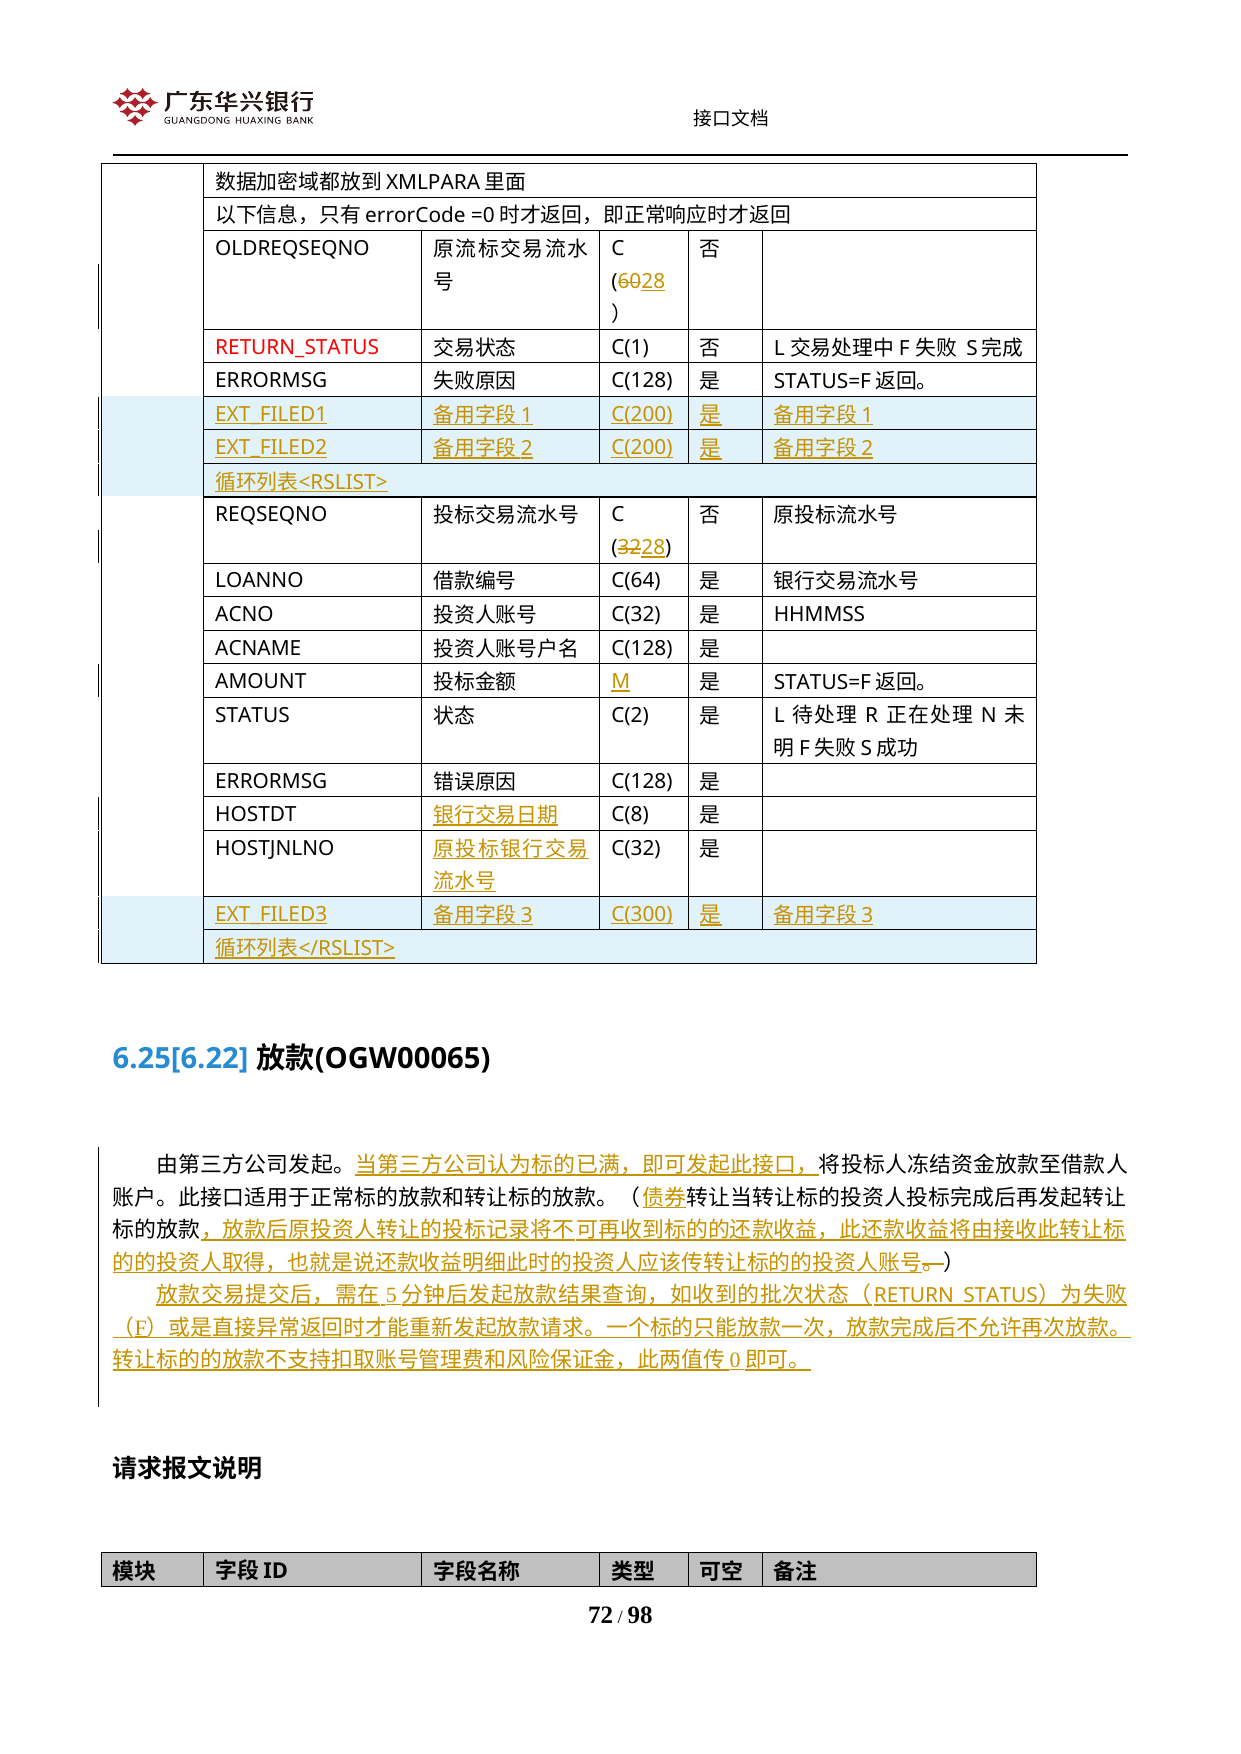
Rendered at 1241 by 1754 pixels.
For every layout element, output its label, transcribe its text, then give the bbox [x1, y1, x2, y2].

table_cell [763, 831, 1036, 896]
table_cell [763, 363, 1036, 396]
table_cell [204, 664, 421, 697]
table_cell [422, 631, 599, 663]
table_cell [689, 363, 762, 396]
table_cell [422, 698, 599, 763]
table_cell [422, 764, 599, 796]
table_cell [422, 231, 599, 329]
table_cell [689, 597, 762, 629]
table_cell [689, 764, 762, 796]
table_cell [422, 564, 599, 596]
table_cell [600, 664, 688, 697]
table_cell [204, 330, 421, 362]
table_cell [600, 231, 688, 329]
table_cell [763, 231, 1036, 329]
picture [112, 88, 314, 126]
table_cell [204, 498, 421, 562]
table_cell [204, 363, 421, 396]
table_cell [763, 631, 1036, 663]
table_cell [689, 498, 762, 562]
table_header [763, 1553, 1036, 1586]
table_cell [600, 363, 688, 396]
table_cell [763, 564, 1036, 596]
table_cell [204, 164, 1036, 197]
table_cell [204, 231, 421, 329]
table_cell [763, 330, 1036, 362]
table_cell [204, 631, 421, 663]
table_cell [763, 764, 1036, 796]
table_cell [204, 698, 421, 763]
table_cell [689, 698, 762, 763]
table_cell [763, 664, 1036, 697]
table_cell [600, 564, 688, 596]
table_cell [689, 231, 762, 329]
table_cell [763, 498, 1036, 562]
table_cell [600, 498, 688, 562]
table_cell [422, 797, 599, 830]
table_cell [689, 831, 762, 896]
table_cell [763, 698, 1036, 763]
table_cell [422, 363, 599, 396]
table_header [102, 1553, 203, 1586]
subtitle 放款(OGW00065) [112, 1023, 1128, 1088]
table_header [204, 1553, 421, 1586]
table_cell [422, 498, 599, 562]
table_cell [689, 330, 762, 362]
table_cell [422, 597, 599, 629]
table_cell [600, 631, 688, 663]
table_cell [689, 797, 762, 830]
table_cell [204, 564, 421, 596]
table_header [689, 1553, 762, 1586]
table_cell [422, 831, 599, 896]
text 由第三方公司发起。将投标人冻结资金放款至借款人账户。此接口适用于正常标的放款和转让标的放款。（转让当转让标的投资人投标完成后再发起转让标的放款） [112, 1147, 1128, 1277]
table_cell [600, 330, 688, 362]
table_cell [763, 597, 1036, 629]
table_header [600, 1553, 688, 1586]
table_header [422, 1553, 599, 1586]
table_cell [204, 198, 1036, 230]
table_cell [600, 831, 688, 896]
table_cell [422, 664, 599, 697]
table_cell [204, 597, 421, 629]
subtitle 请求报文说明 [112, 1434, 1128, 1499]
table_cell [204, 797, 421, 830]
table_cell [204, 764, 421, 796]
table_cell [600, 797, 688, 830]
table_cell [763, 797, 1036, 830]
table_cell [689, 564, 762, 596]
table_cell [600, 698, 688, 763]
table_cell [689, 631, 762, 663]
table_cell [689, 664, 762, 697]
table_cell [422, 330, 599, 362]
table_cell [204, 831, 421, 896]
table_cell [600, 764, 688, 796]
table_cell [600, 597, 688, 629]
